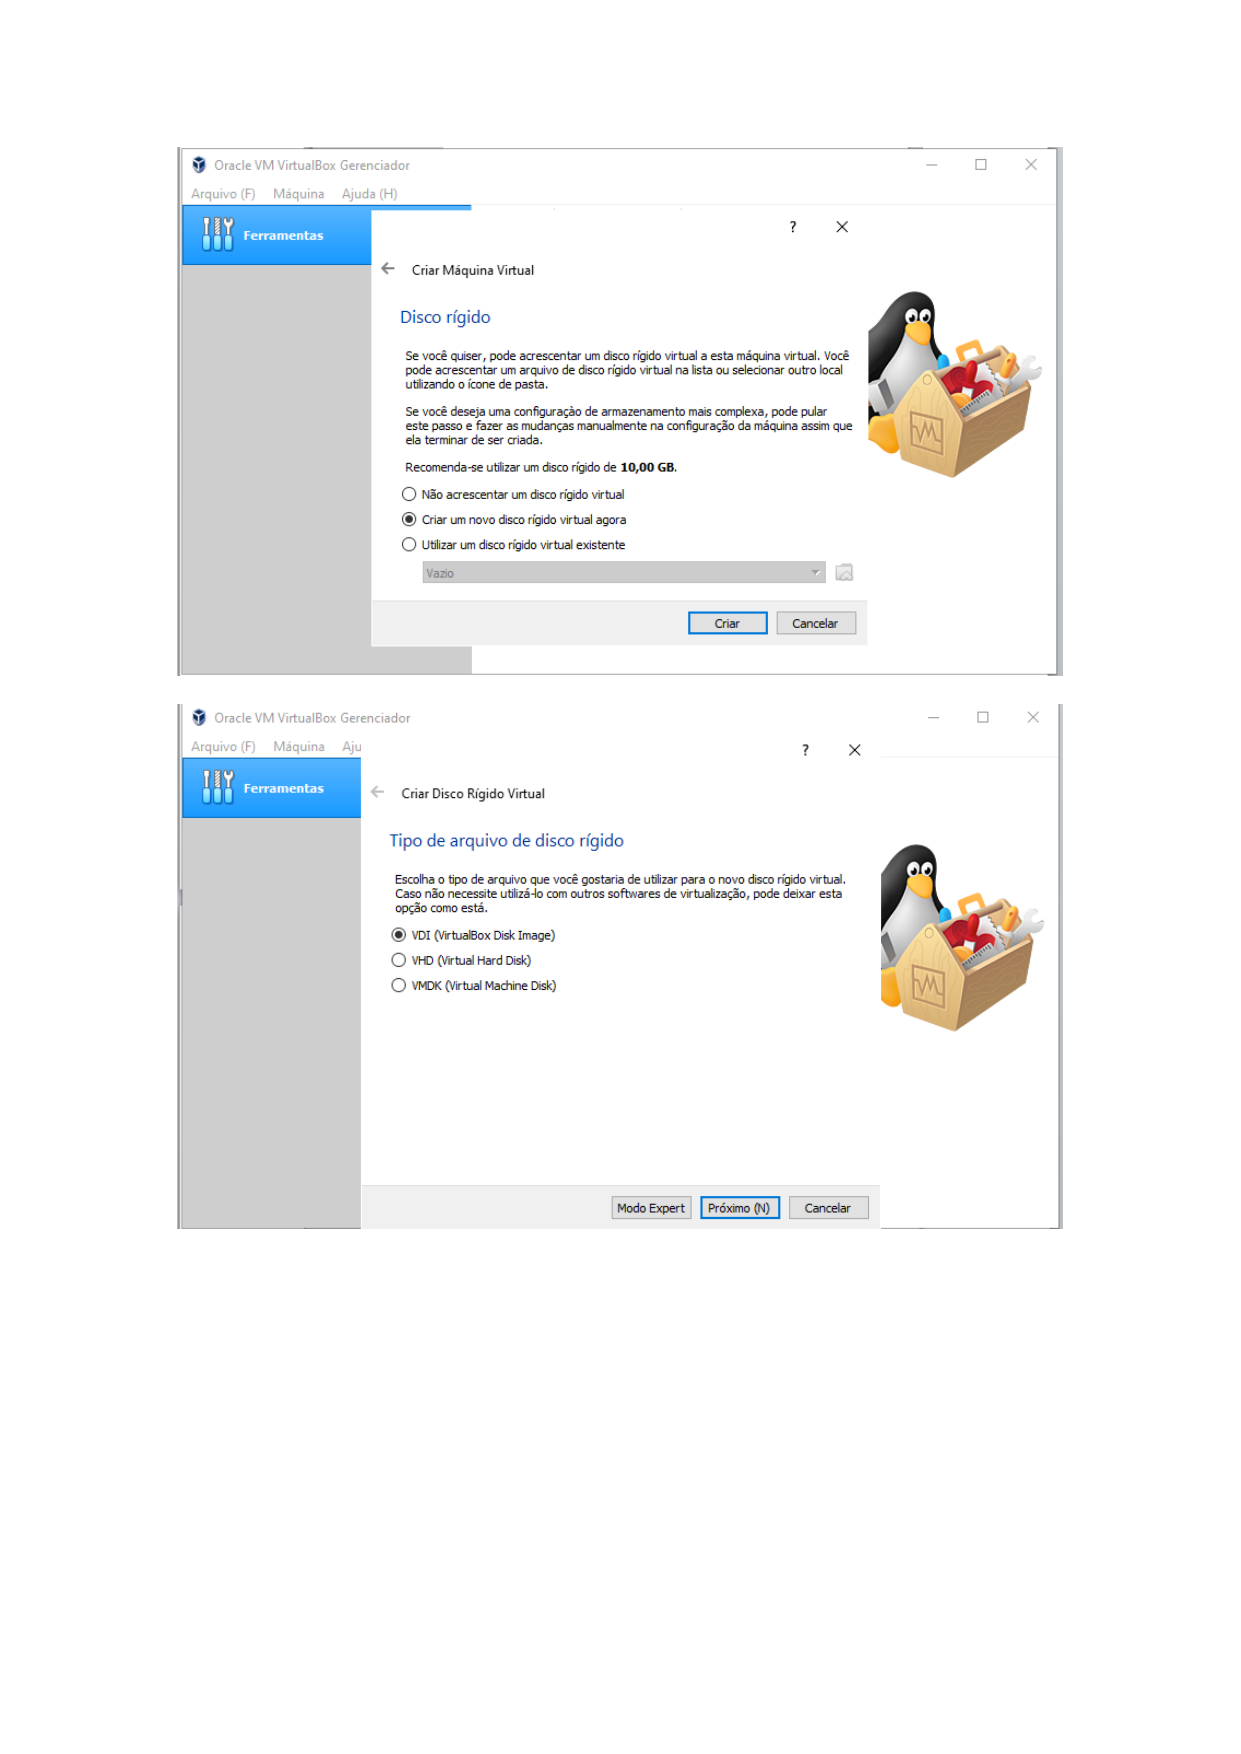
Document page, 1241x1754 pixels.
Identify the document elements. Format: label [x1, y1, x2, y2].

picture [177, 147, 1063, 676]
picture [177, 704, 1063, 1229]
